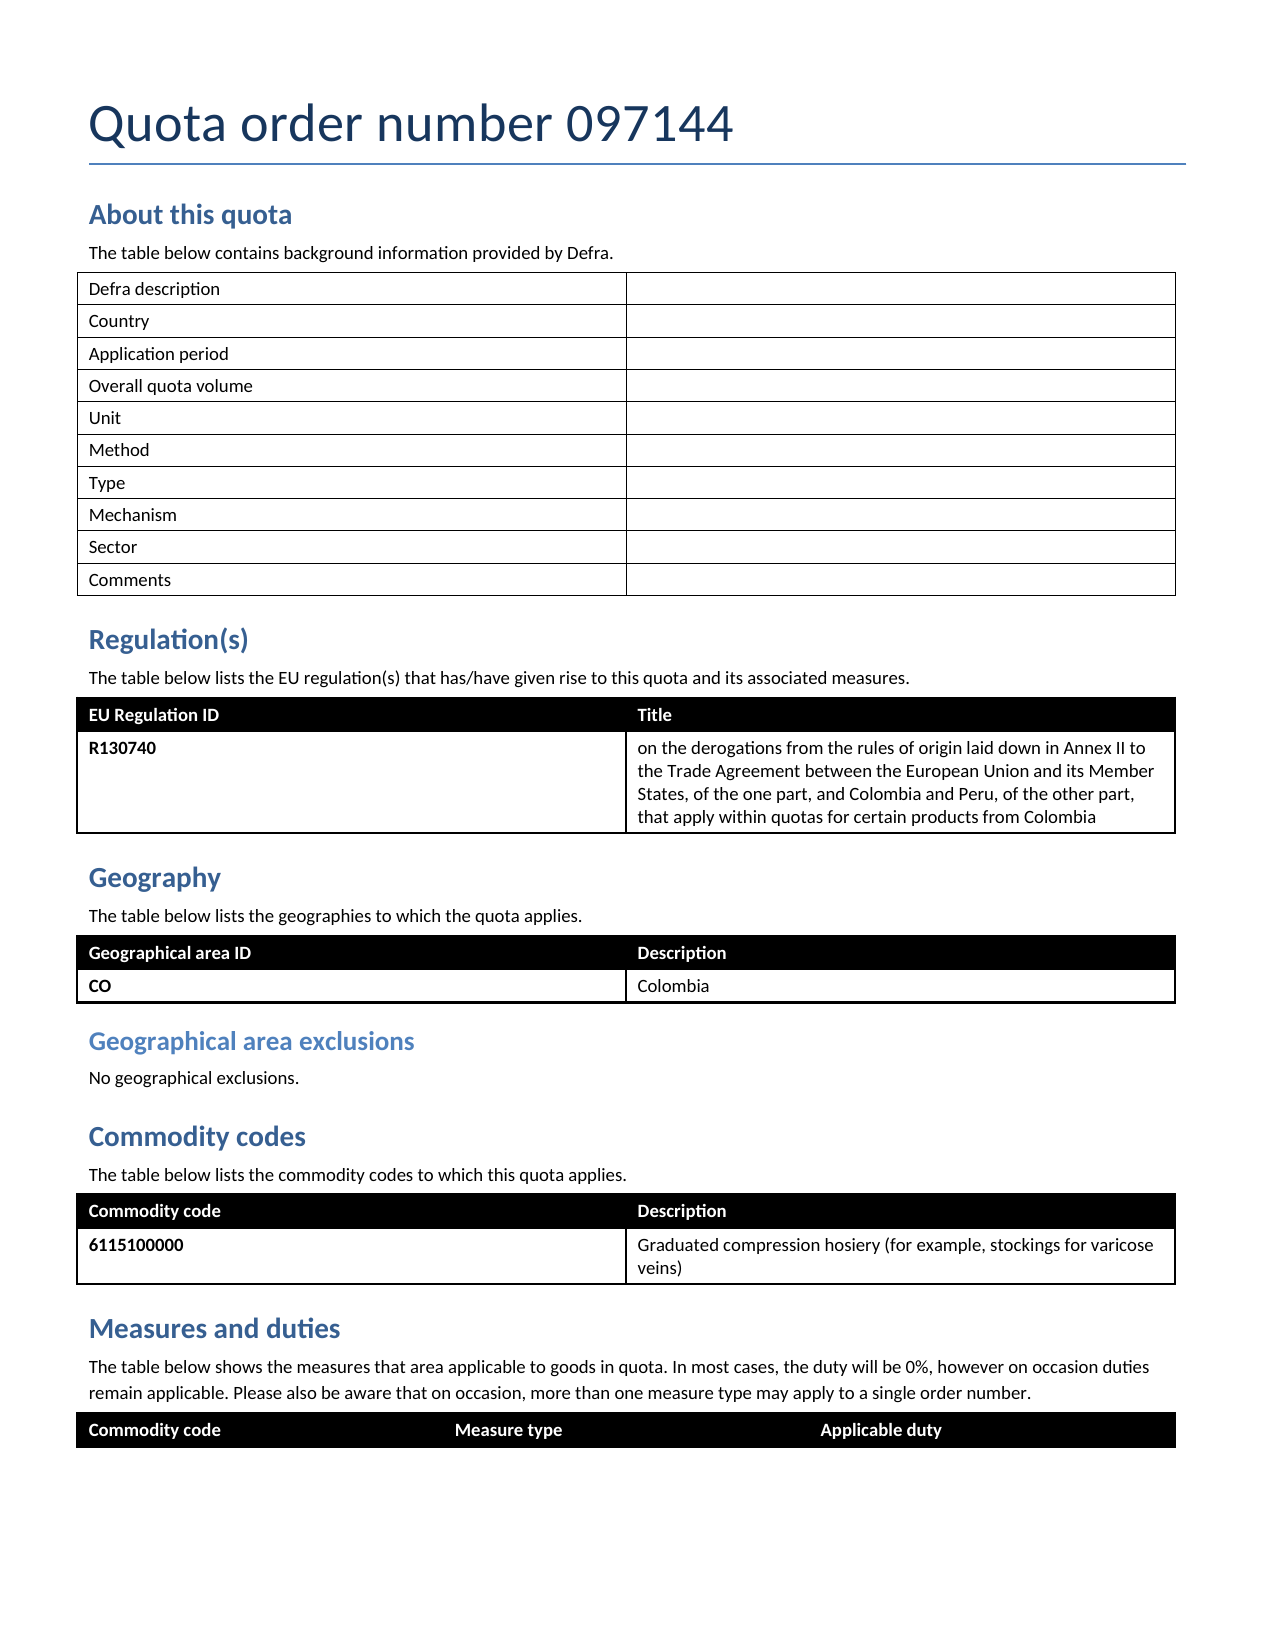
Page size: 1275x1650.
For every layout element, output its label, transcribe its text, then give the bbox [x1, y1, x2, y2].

table_cell [627, 467, 1175, 498]
table_header Description [626, 1195, 1174, 1227]
table_cell [627, 435, 1175, 466]
subtitle Measures and duties [88, 1310, 1186, 1346]
table_cell [627, 531, 1175, 563]
table_header Measure type [443, 1414, 809, 1445]
table_header Description [626, 937, 1174, 968]
table_cell Mechanism [78, 499, 626, 530]
table_cell [627, 338, 1175, 369]
table_cell [627, 564, 1175, 595]
subtitle Geographical area exclusions [88, 1024, 1186, 1057]
table_cell Graduated compression hosiery (for example, stockings for varicose veins) [627, 1229, 1174, 1283]
table_cell Colombia [627, 970, 1174, 1001]
subtitle Geography [88, 859, 1186, 895]
subtitle About this quota [88, 196, 1186, 232]
table_header Title [626, 699, 1174, 730]
table_cell Comments [78, 564, 626, 595]
table_cell Overall quota volume [78, 370, 626, 401]
subtitle Regulation(s) [88, 621, 1186, 657]
table_cell R130740 [78, 732, 625, 832]
table_cell Type [78, 467, 626, 498]
text The table below shows the measures that area applicable to goods in quota. In most cases, the duty will be 0%, however on occasion duties remain applicable. Please also be aware that on occasion, more than one measure type may apply to a single order number. [88, 1355, 1186, 1404]
table_cell Country [78, 305, 626, 337]
title Quota order number 097144 [88, 88, 1186, 165]
text The table below lists the commodity codes to which this quota applies. [88, 1163, 1186, 1186]
table_cell [627, 499, 1175, 530]
table_header [627, 273, 1175, 304]
table_cell Application period [78, 338, 626, 369]
table_header Defra description [78, 273, 626, 304]
table_cell Method [78, 435, 626, 466]
table_header Geographical area ID [78, 937, 626, 968]
table_cell Sector [78, 531, 626, 563]
text The table below lists the EU regulation(s) that has/have given rise to this quota and its associated measures. [88, 666, 1186, 689]
table_header Applicable duty [809, 1414, 1174, 1445]
subtitle Commodity codes [88, 1118, 1186, 1153]
table_header Commodity code [78, 1195, 626, 1227]
table_header Commodity code [78, 1414, 443, 1445]
table_cell 6115100000 [78, 1229, 625, 1283]
text No geographical exclusions. [88, 1066, 1186, 1089]
table_cell [627, 402, 1175, 433]
table_cell Unit [78, 402, 626, 433]
text The table below lists the geographies to which the quota applies. [88, 904, 1186, 927]
text The table below contains background information provided by Defra. [88, 241, 1186, 264]
table_cell [627, 370, 1175, 401]
table_cell [627, 305, 1175, 337]
table_cell on the derogations from the rules of origin laid down in Annex II to the Trade Agreement between the European Union and its Member States, of the one part, and Colombia and Peru, of the other part, that apply within quotas for certain products from Colombia [627, 732, 1174, 832]
table_cell CO [78, 970, 625, 1001]
table_header EU Regulation ID [78, 699, 626, 730]
